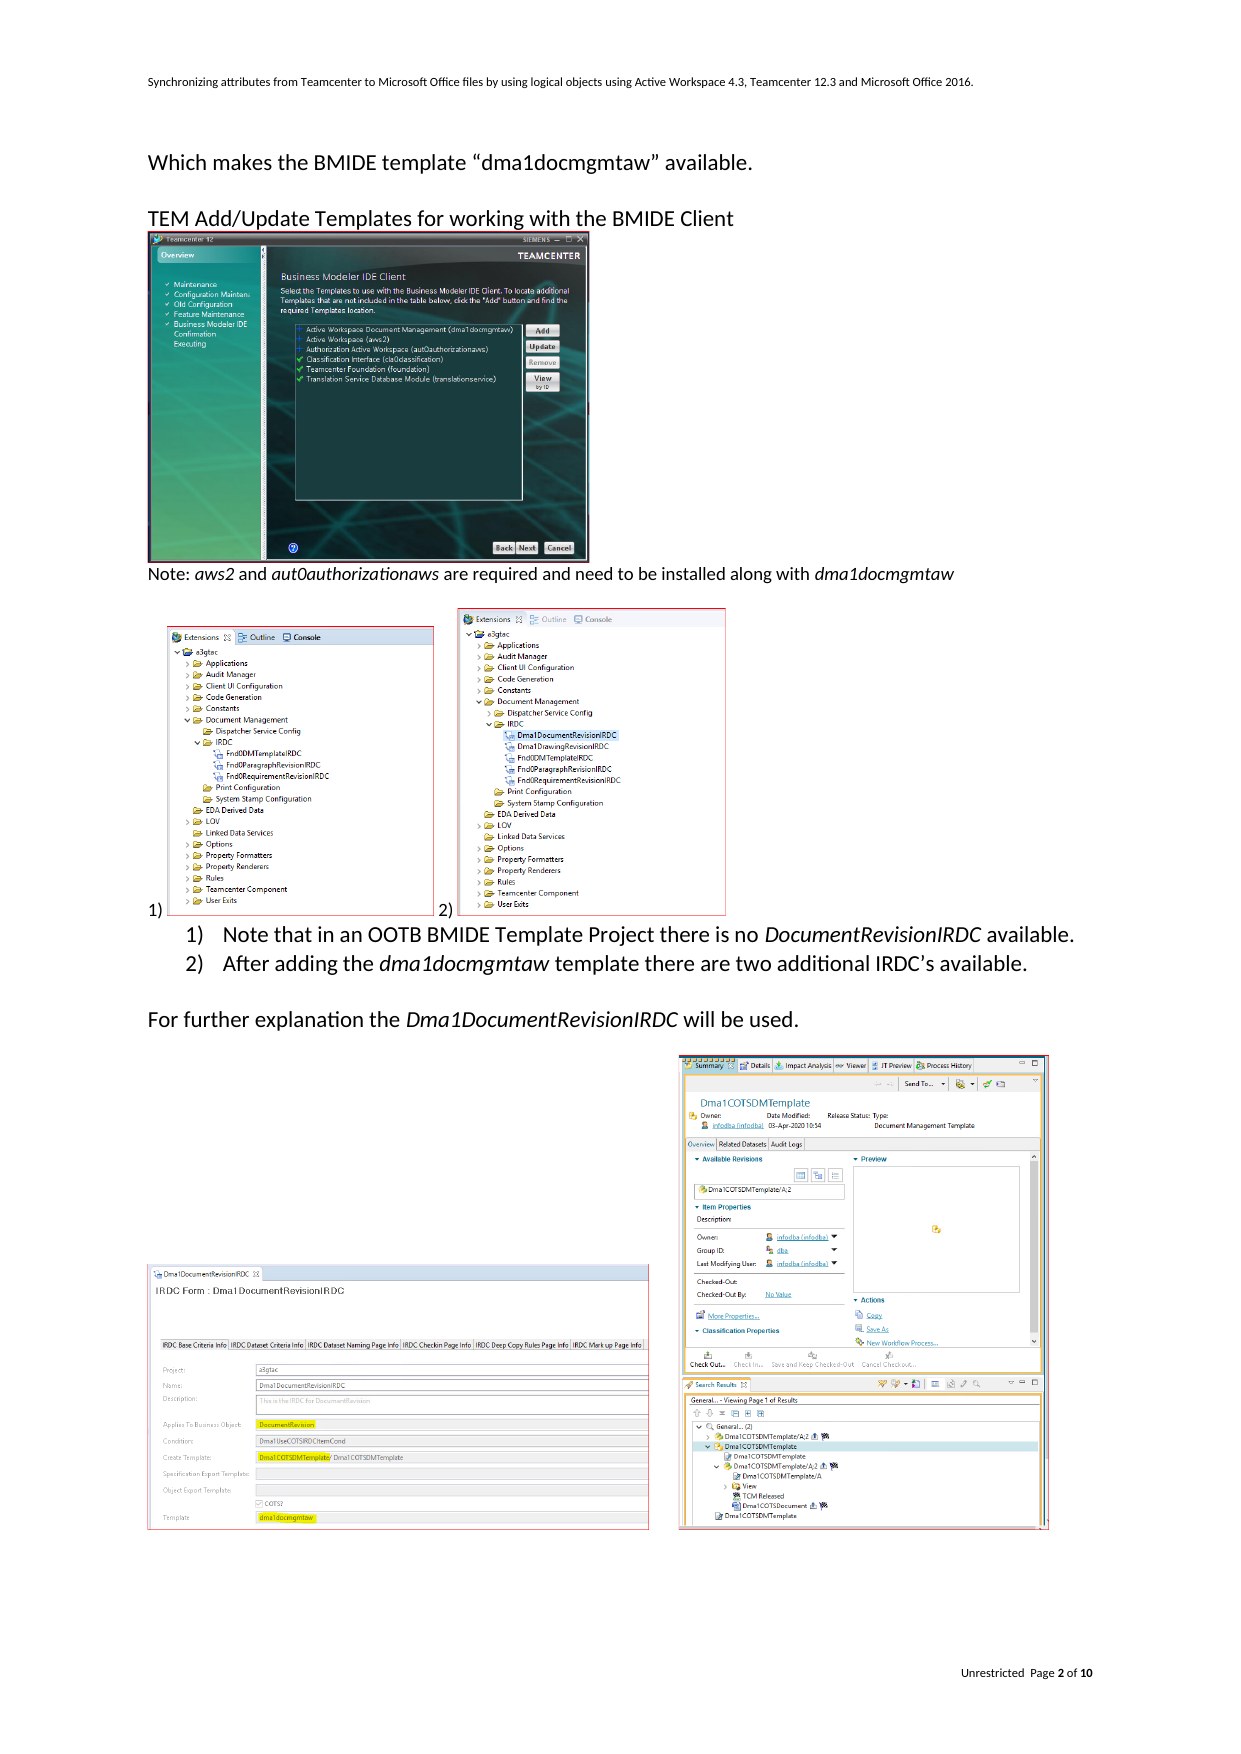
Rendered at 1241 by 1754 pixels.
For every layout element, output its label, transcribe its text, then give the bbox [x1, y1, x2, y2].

text TEM Add/Update Templates for working with the BMIDE Client [148, 204, 1093, 232]
picture [147, 231, 590, 563]
text For further explanation the Dma1DocumentRevisionIRDC will be used. [148, 1005, 1093, 1033]
text Note: aws2 and aut0authorizationaws are required and need to be installed along with dma1docmgmtaw [148, 562, 1093, 585]
picture [147, 1264, 649, 1530]
list After adding the dma1docmgmtaw template there are two additional IRDC’s available. [185, 949, 1093, 977]
picture [167, 626, 434, 916]
picture [457, 608, 726, 916]
text Which makes the BMIDE template “dma1docmgmtaw” available. [148, 148, 1093, 176]
picture [678, 1055, 1049, 1530]
list Note that in an OOTB BMIDE Template Project there is no DocumentRevisionIRDC available. [185, 921, 1093, 949]
